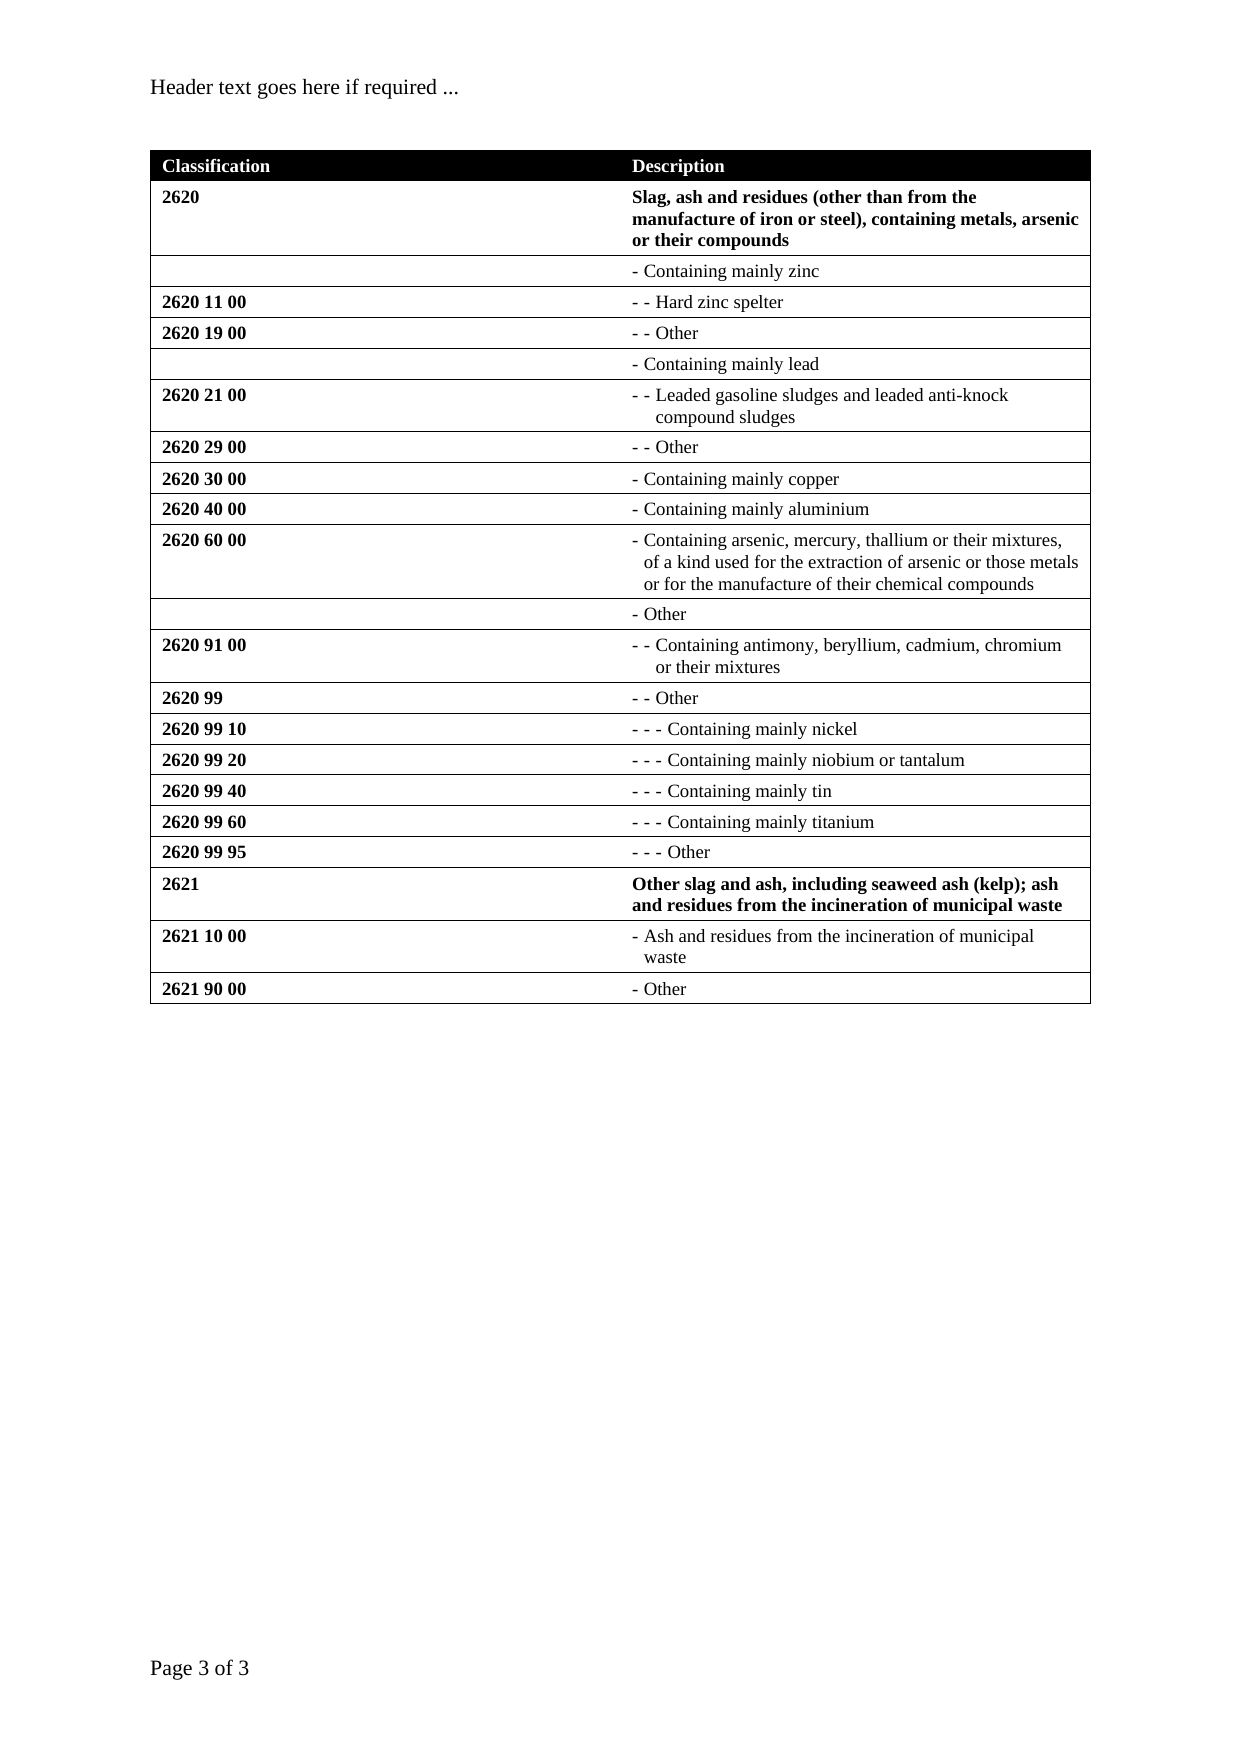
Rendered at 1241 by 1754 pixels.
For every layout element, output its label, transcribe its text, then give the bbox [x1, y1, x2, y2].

table_header Description [621, 151, 1090, 181]
table_cell - - Containing antimony, beryllium, cadmium, chromium or their mixtures [621, 630, 1090, 682]
table_cell 2620 11 00 [151, 287, 621, 317]
table_cell 2620 99 95 [151, 837, 621, 867]
table_cell - Containing arsenic, mercury, thallium or their mixtures, of a kind used for the extraction of arsenic or those metals or for the manufacture of their chemical compounds [621, 525, 1090, 598]
table_cell - Other [621, 973, 1090, 1003]
table_cell 2620 99 40 [151, 775, 621, 805]
table_cell - - - Containing mainly titanium [621, 806, 1090, 836]
table_cell 2620 99 [151, 683, 621, 712]
table_cell - - - Other [621, 837, 1090, 867]
table_cell 2620 40 00 [151, 494, 621, 524]
table_cell - Containing mainly zinc [621, 256, 1090, 286]
table_cell 2620 99 20 [151, 745, 621, 774]
table_cell - - Leaded gasoline sludges and leaded anti-knock compound sludges [621, 380, 1090, 431]
table_cell - - - Containing mainly niobium or tantalum [621, 745, 1090, 774]
table_cell 2620 30 00 [151, 463, 621, 493]
table_cell - Containing mainly aluminium [621, 494, 1090, 524]
table_cell [151, 349, 621, 379]
table_cell 2620 91 00 [151, 630, 621, 682]
table_cell Other slag and ash, including seaweed ash (kelp); ash and residues from the incineration of municipal waste [621, 868, 1090, 920]
table_cell - - Other [621, 432, 1090, 462]
table_cell - - - Containing mainly tin [621, 775, 1090, 805]
table_cell [151, 256, 621, 286]
table_header Classification [151, 151, 621, 181]
table_cell - Containing mainly copper [621, 463, 1090, 493]
table_cell 2621 90 00 [151, 973, 621, 1003]
table_cell 2620 [151, 181, 621, 255]
table_cell - - - Containing mainly nickel [621, 714, 1090, 743]
table_cell 2620 29 00 [151, 432, 621, 462]
table_cell - Containing mainly lead [621, 349, 1090, 379]
table_cell 2620 19 00 [151, 318, 621, 348]
table_cell Slag, ash and residues (other than from the manufacture of iron or steel), containing metals, arsenic or their compounds [621, 181, 1090, 255]
table_cell - - Other [621, 683, 1090, 712]
table_cell - - Other [621, 318, 1090, 348]
table_cell - - Hard zinc spelter [621, 287, 1090, 317]
table_cell - Other [621, 599, 1090, 629]
table_cell 2620 99 60 [151, 806, 621, 836]
table_cell 2621 10 00 [151, 921, 621, 972]
table_cell - Ash and residues from the incineration of municipal waste [621, 921, 1090, 972]
table_cell 2620 21 00 [151, 380, 621, 431]
table_cell 2620 99 10 [151, 714, 621, 743]
table_cell 2620 60 00 [151, 525, 621, 598]
table_cell [151, 599, 621, 629]
table_cell 2621 [151, 868, 621, 920]
